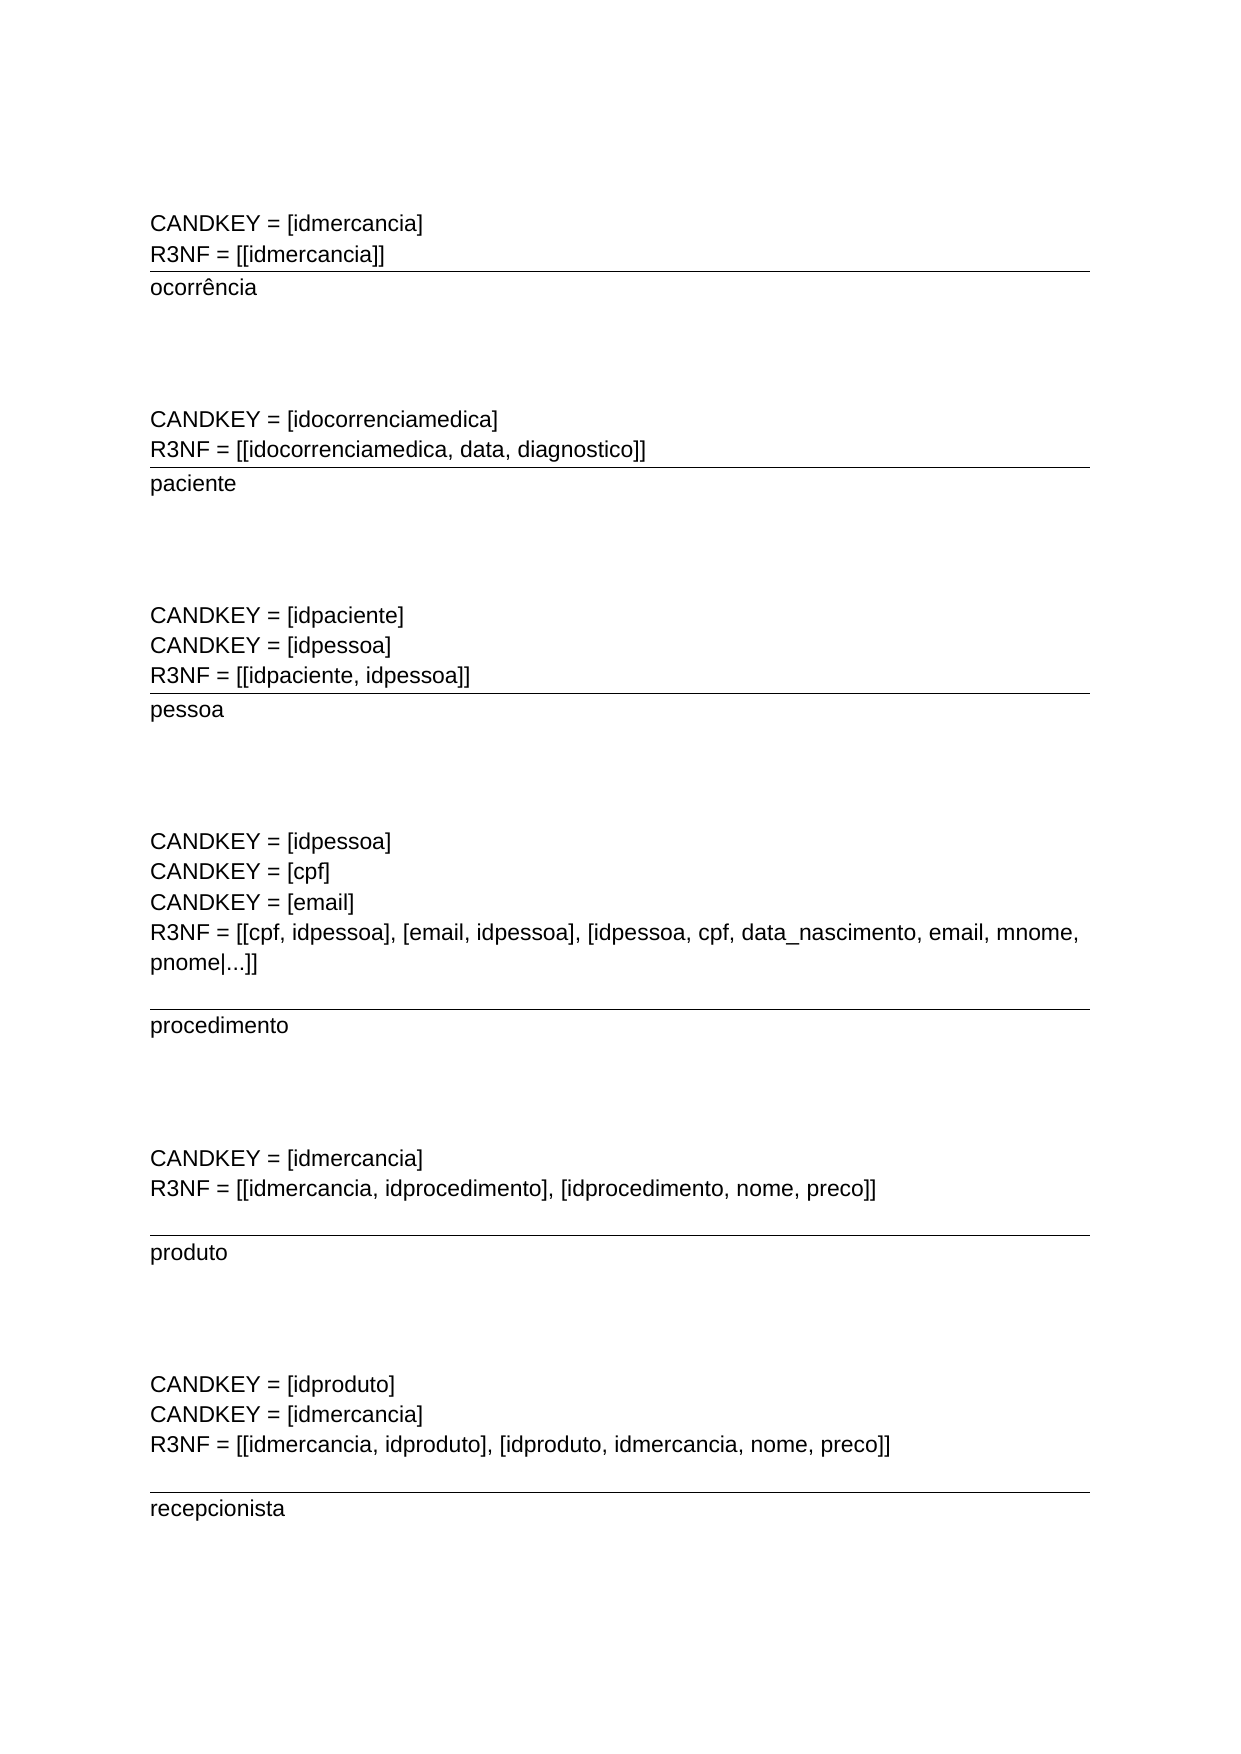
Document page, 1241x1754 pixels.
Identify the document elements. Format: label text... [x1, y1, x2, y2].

text CANDKEY = [idpaciente] [150, 602, 1090, 628]
text CANDKEY = [idmercancia] [150, 1401, 1090, 1427]
text CANDKEY = [email] [150, 888, 1090, 915]
text ocorrência [150, 272, 1090, 300]
text CANDKEY = [idpessoa] [150, 828, 1090, 854]
text procedimento [150, 1010, 1090, 1039]
text R3NF = [[idocorrenciamedica, data, diagnostico]] [150, 436, 1090, 463]
text R3NF = [[idmercancia]] [150, 241, 1090, 267]
text CANDKEY = [idpessoa] [150, 632, 1090, 659]
text R3NF = [[idpaciente, idpessoa]] [150, 662, 1090, 689]
text recepcionista [150, 1493, 1090, 1521]
text CANDKEY = [idmercancia] [150, 210, 1090, 237]
text CANDKEY = [idmercancia] [150, 1145, 1090, 1171]
text paciente [150, 468, 1090, 496]
text R3NF = [[cpf, idpessoa], [email, idpessoa], [idpessoa, cpf, data_nascimento, email, mnome, pnome|...]] [150, 919, 1090, 975]
text CANDKEY = [idocorrenciamedica] [150, 406, 1090, 433]
text R3NF = [[idmercancia, idprocedimento], [idprocedimento, nome, preco]] [150, 1175, 1090, 1201]
text pessoa [150, 694, 1090, 722]
text CANDKEY = [cpf] [150, 858, 1090, 885]
text produto [150, 1236, 1090, 1265]
text CANDKEY = [idproduto] [150, 1371, 1090, 1397]
text R3NF = [[idmercancia, idproduto], [idproduto, idmercancia, nome, preco]] [150, 1431, 1090, 1458]
